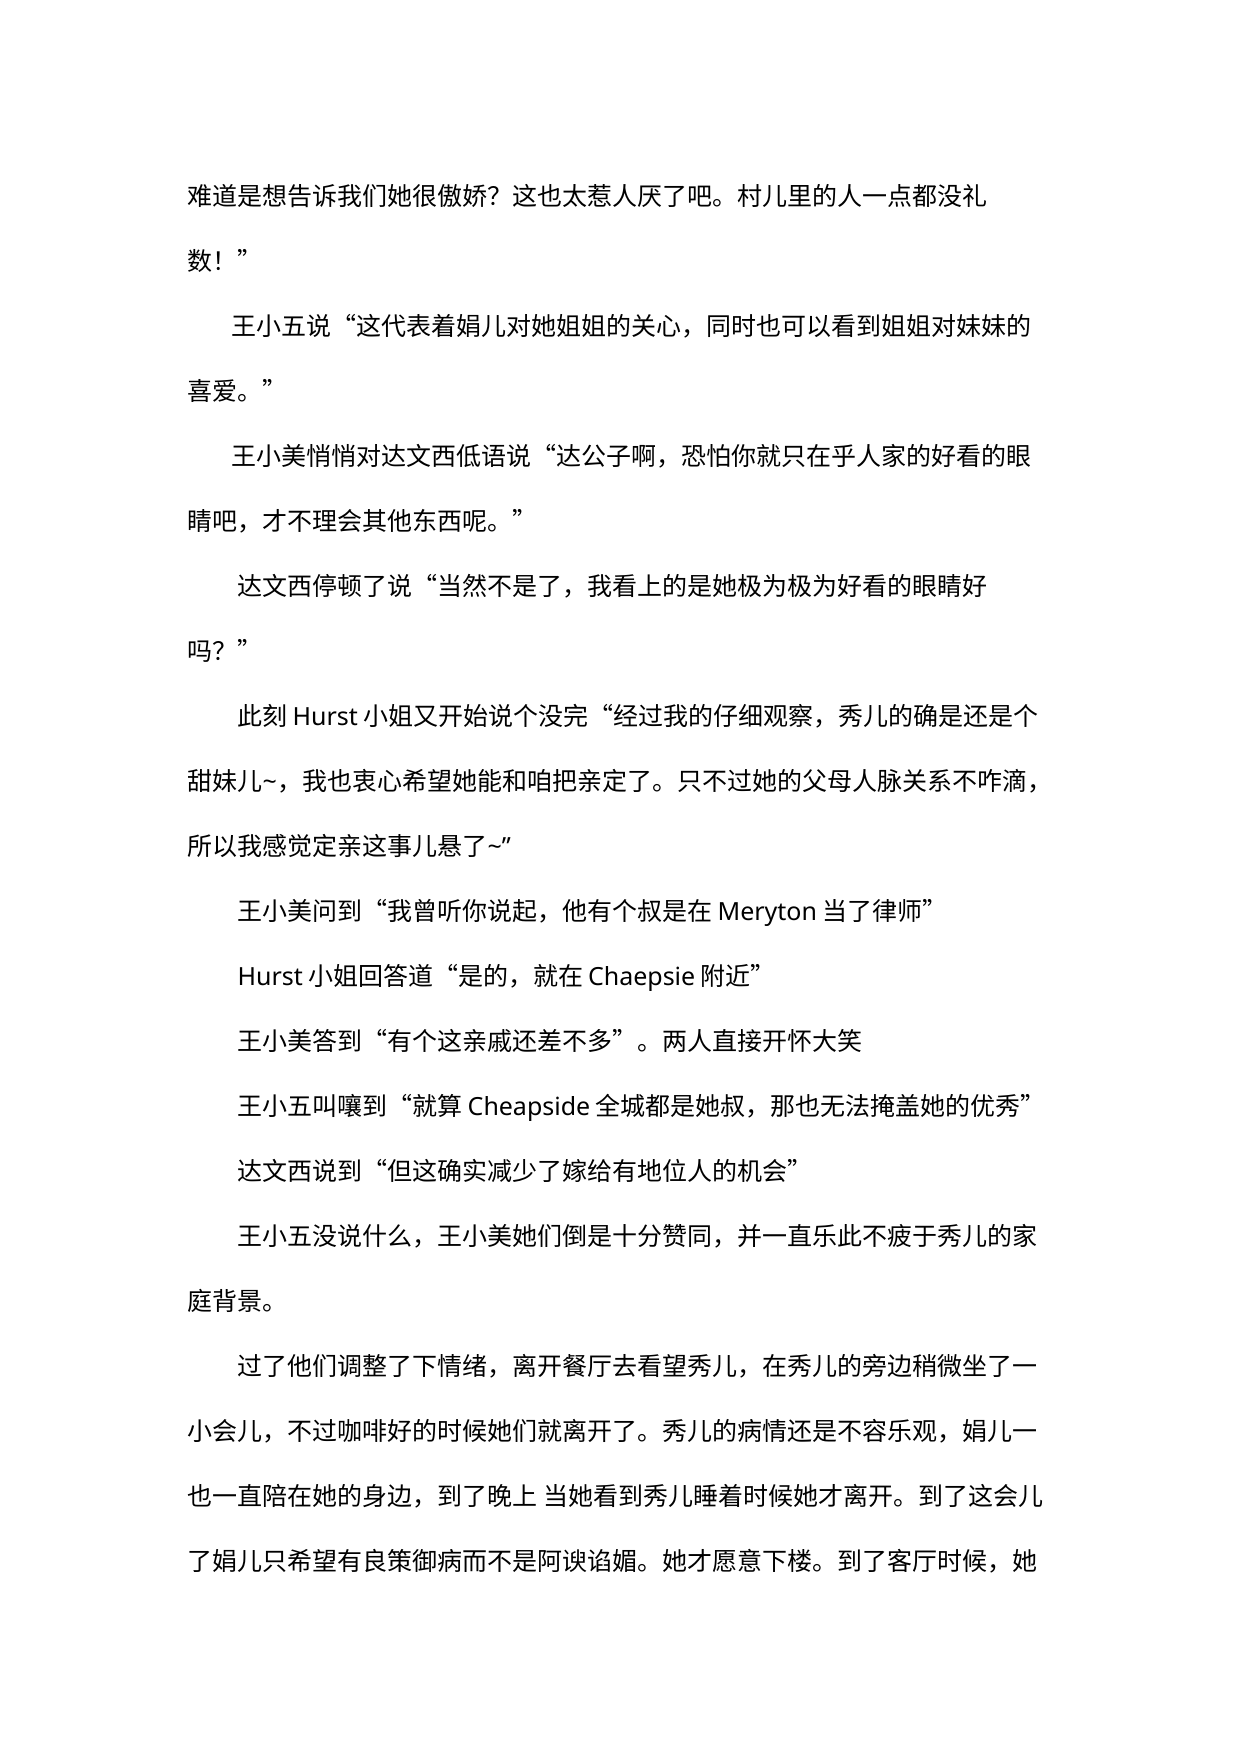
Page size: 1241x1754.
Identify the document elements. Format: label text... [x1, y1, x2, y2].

text Hurst小姐回答道“是的，就在Chaepsie附近” [187, 942, 1053, 1007]
text 达文西停顿了说“当然不是了，我看上的是她极为极为好看的眼睛好吗？” [187, 552, 1053, 682]
text 王小美问到“我曾听你说起，他有个叔是在Meryton当了律师” [187, 877, 1053, 942]
text 王小五没说什么，王小美她们倒是十分赞同，并一直乐此不疲于秀儿的家庭背景。 [187, 1202, 1053, 1332]
text 王小美答到“有个这亲戚还差不多”。两人直接开怀大笑 [187, 1007, 1053, 1072]
text 王小五说“这代表着娟儿对她姐姐的关心，同时也可以看到姐姐对妹妹的喜爱。” [187, 292, 1053, 422]
text 达文西说到“但这确实减少了嫁给有地位人的机会” [187, 1137, 1053, 1202]
text 王小美说“不管她走了多远，满身泥土，还是一个人瞎跑，这是啥意思么，难道是想告诉我们她很傲娇？这也太惹人厌了吧。村儿里的人一点都没礼数！” [187, 162, 1053, 292]
text 此刻Hurst小姐又开始说个没完“经过我的仔细观察，秀儿的确是还是个甜妹儿~，我也衷心希望她能和咱把亲定了。只不过她的父母人脉关系不咋滴，所以我感觉定亲这事儿悬了~” [187, 682, 1053, 877]
text 王小五叫嚷到“就算Cheapside全城都是她叔，那也无法掩盖她的优秀” [187, 1072, 1053, 1137]
text 王小美悄悄对达文西低语说“达公子啊，恐怕你就只在乎人家的好看的眼睛吧，才不理会其他东西呢。” [187, 422, 1053, 552]
